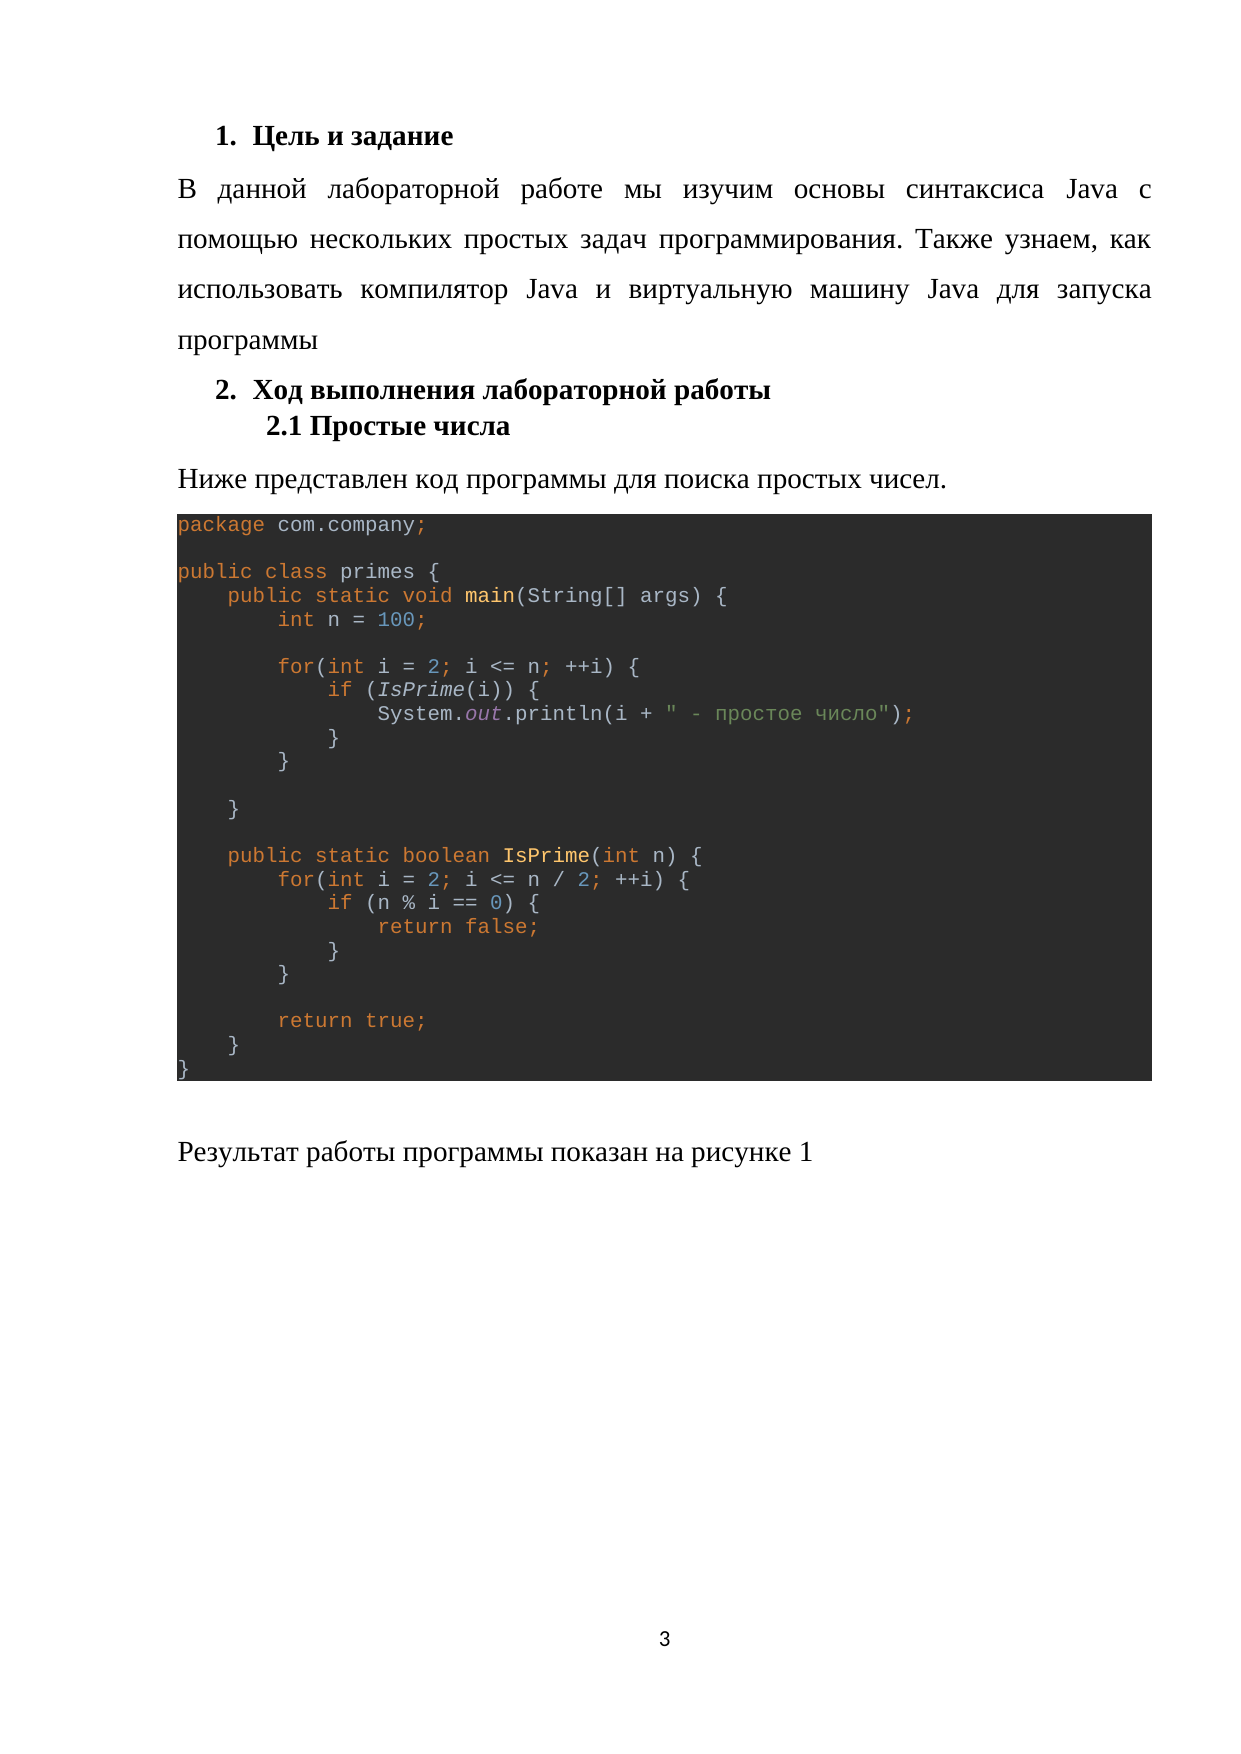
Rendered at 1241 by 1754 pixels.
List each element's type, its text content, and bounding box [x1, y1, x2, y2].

list Цель и задание [215, 118, 1152, 152]
list Ход выполнения лабораторной работы [215, 372, 1152, 406]
text В данной лабораторной работе мы изучим основы синтаксиса Java с помощью нескольких простых задач программирования. Также узнаем, как использовать компилятор Java и виртуальную машину Java для запуска программы [177, 171, 1152, 355]
list Простые числа [266, 408, 1152, 442]
text Результат работы программы показан на рисунке 1 [177, 1134, 1152, 1168]
text package com.company; public class primes { public static void main(String[] args) { int n = 100; for(int i = 2; i <= n; ++i) { if (IsPrime(i)) { System.out.println(i + " - простое число"); } } } public static boolean IsPrime(int n) { for(int i = 2; i <= n / 2; ++i) { if (n % i == 0) { return false; } } return true; } } [177, 514, 1152, 1081]
text Ниже представлен код программы для поиска простых чисел. [177, 461, 1152, 495]
